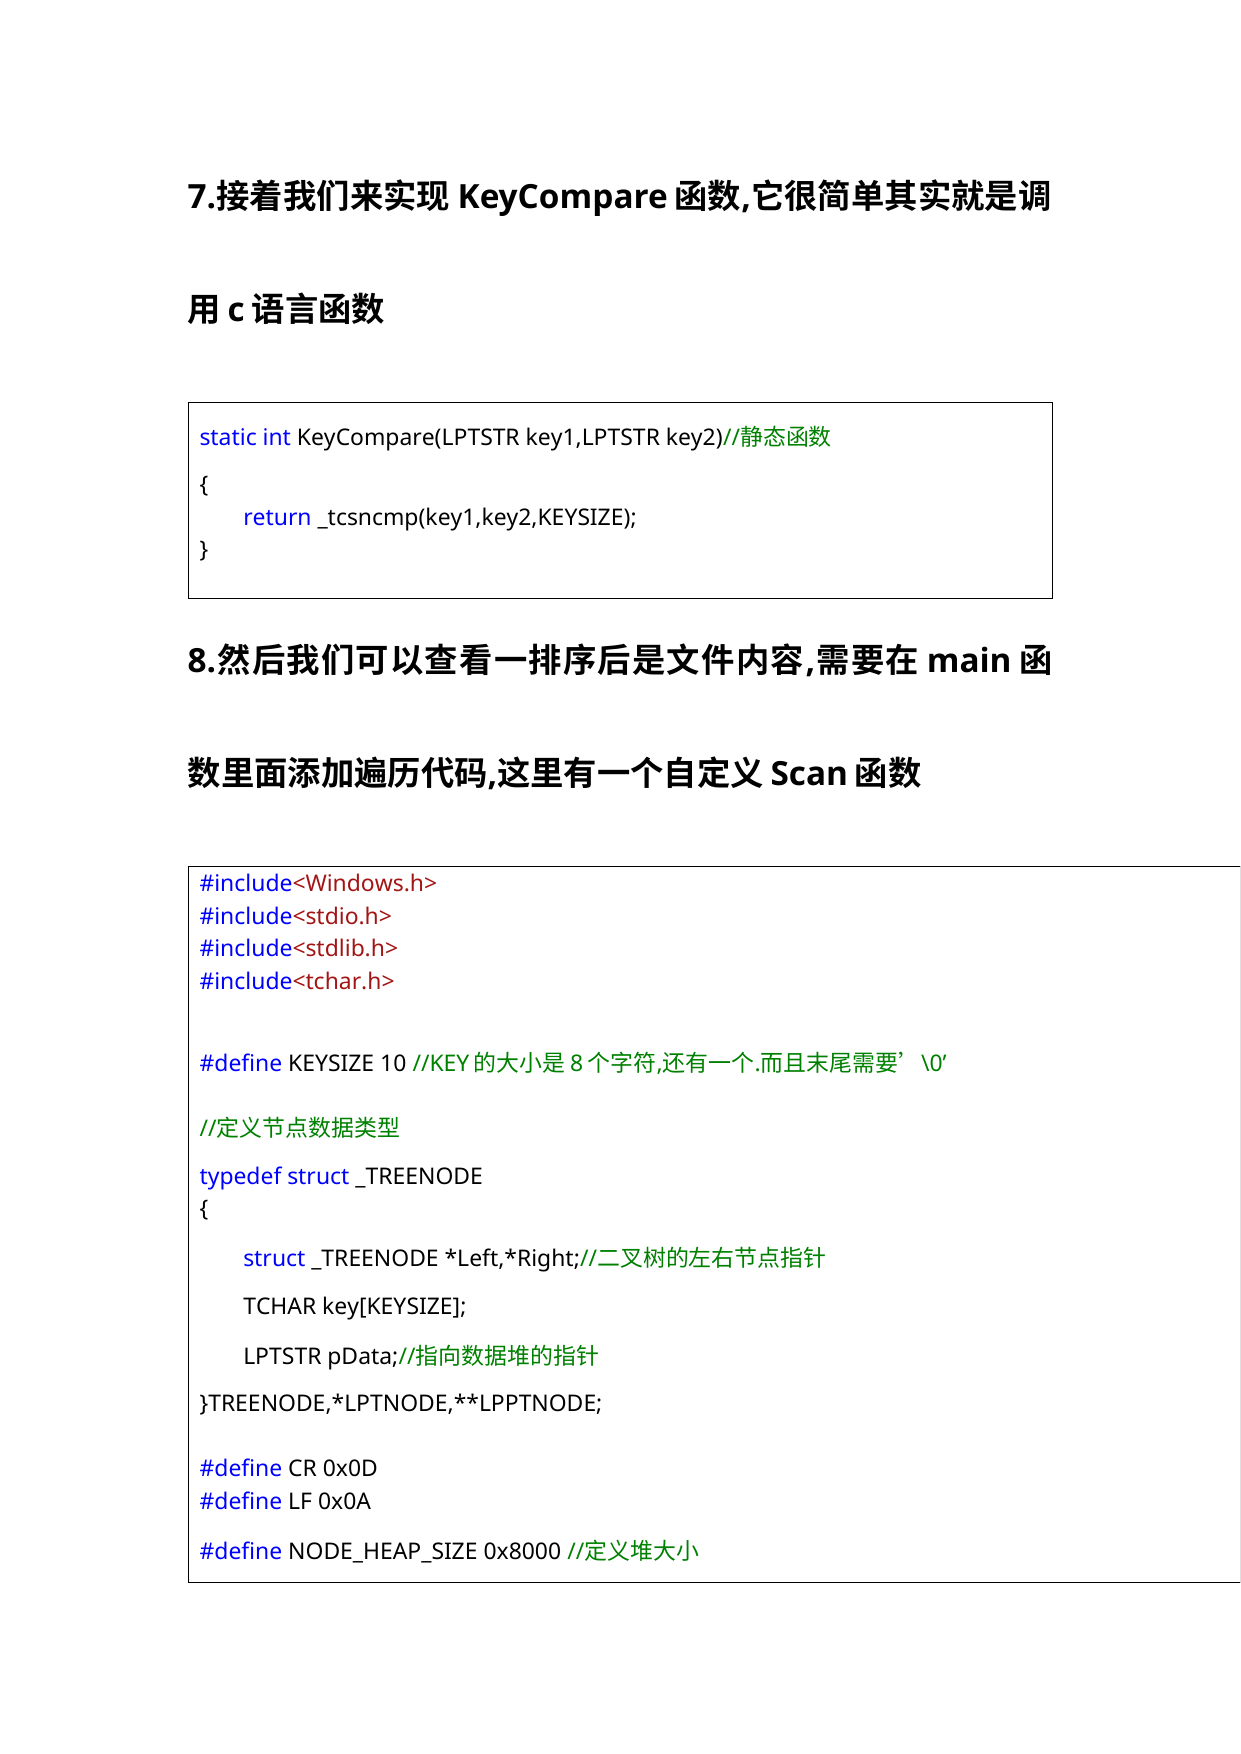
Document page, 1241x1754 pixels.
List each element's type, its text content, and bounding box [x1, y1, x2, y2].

subtitle 7.接着我们来实现KeyCompare函数,它很简单其实就是调用c语言函数 [187, 162, 1053, 339]
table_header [189, 867, 1240, 1582]
subtitle 8.然后我们可以查看一排序后是文件内容,需要在main函数里面添加遍历代码,这里有一个自定义Scan函数 [187, 626, 1053, 803]
table_header static int KeyCompare(LPTSTR key1,LPTSTR key2)//静态函数 { return _tcsncmp(key1,key2,KEYSIZE); } [189, 403, 1052, 598]
